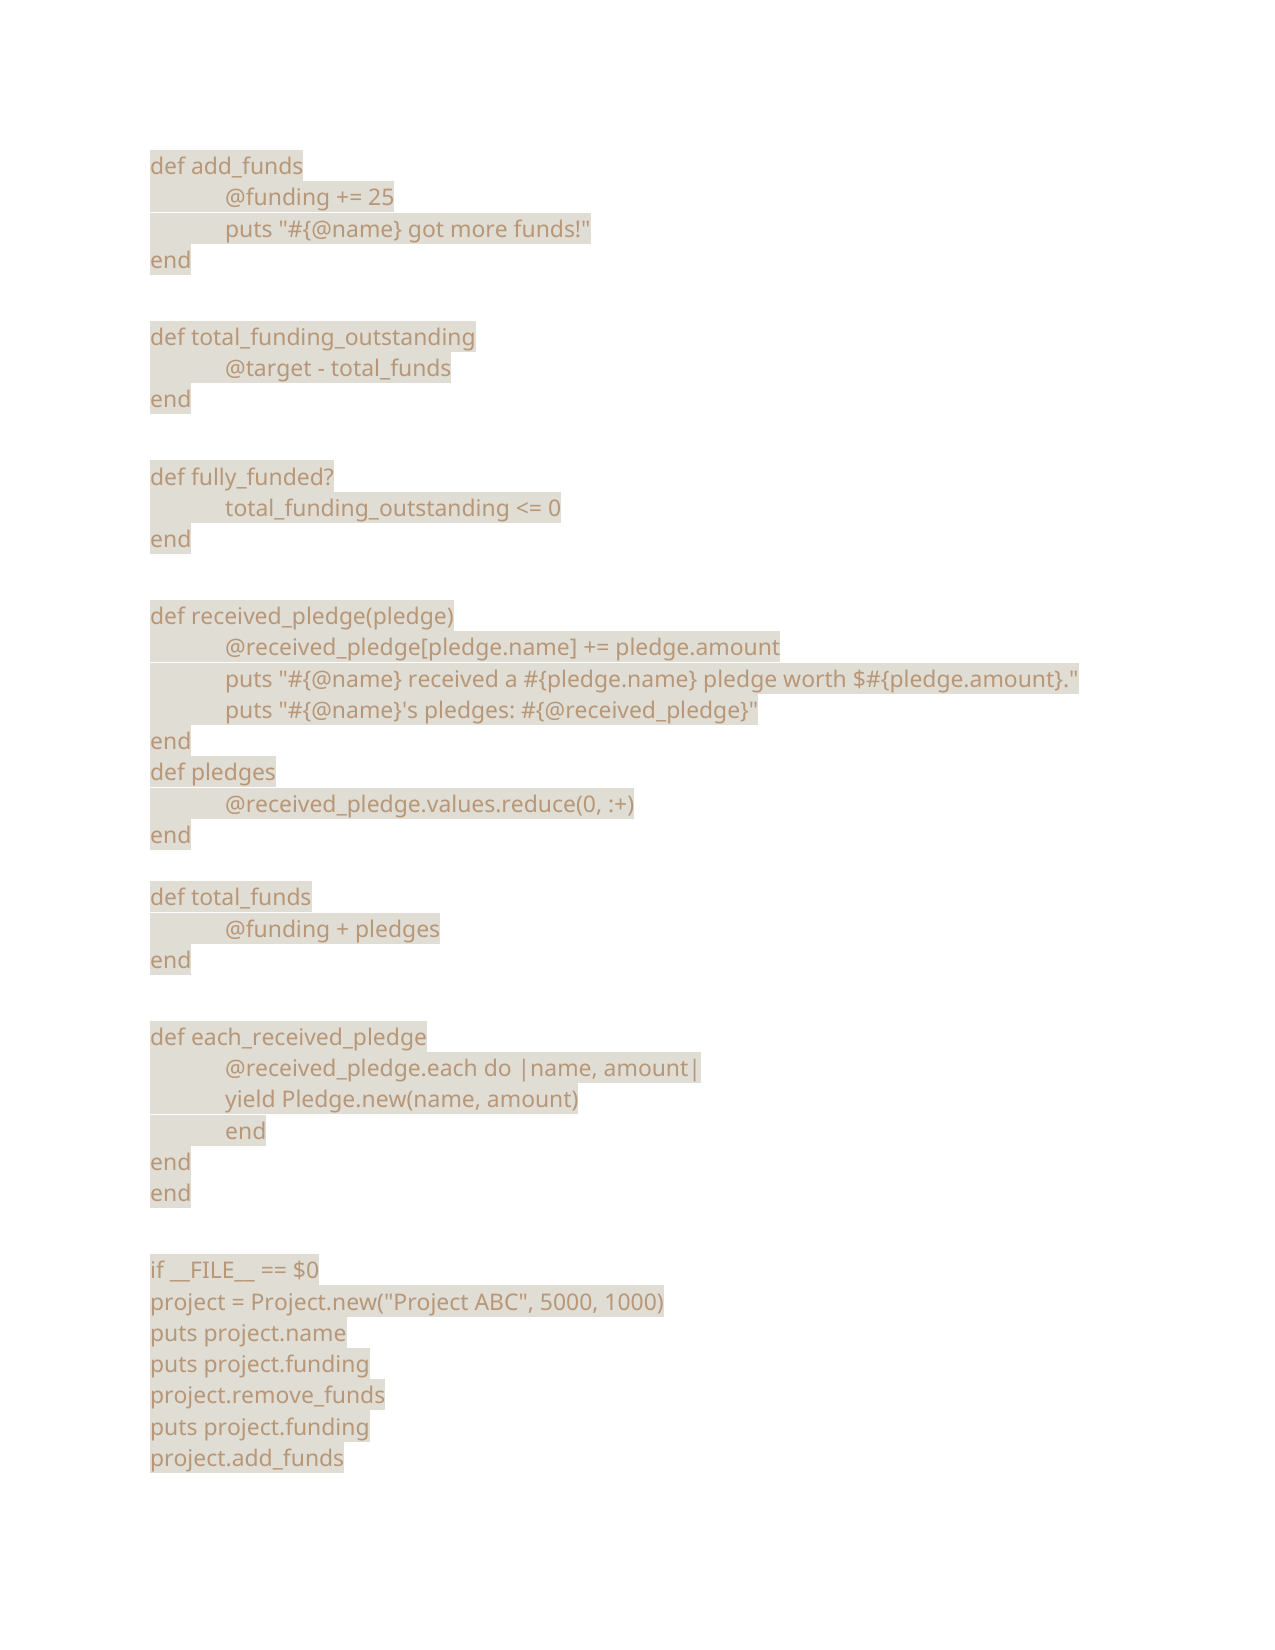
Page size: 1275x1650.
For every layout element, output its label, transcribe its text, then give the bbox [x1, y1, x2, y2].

text def add_funds @funding += 25 puts "#{@name} got more funds!" end [150, 150, 1125, 275]
text def received_pledge(pledge) @received_pledge[pledge.name] += pledge.amount puts "#{@name} received a #{pledge.name} pledge worth $#{pledge.amount}." puts "#{@name}'s pledges: #{@received_pledge}" end def pledges @received_pledge.values.reduce(0, :+) end def total_funds @funding + pledges end [150, 600, 1125, 975]
text def fully_funded? total_funding_outstanding <= 0 end [191, 460, 1125, 554]
text def total_funding_outstanding @target - total_funds end [191, 321, 1125, 414]
text def each_received_pledge @received_pledge.each do |name, amount| yield Pledge.new(name, amount) end end end [150, 1021, 1125, 1208]
